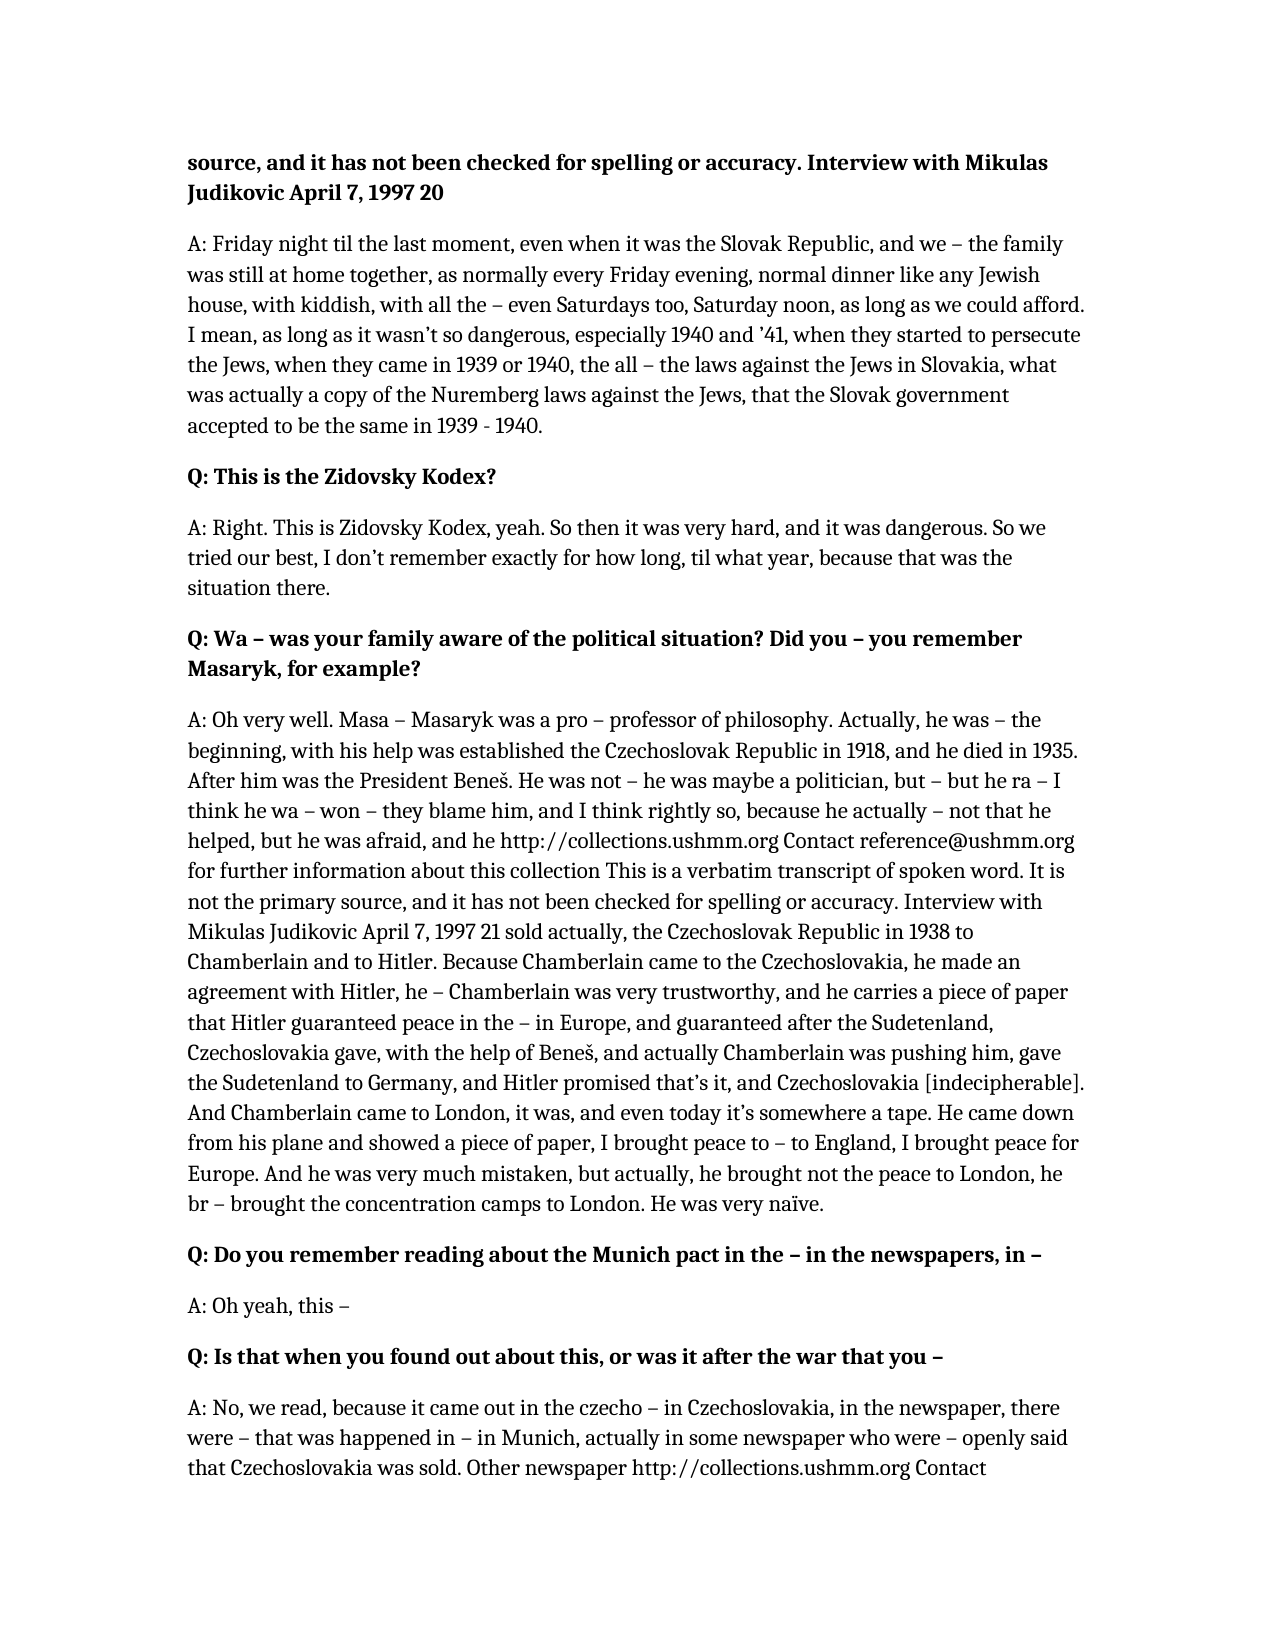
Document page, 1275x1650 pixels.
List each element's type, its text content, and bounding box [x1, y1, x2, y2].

text Q: Wa – was your family aware of the political situation? Did you – you remember Masaryk, for example? [187, 626, 1087, 683]
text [187, 1395, 1087, 1482]
text Q: This is the Zidovsky Kodex? [187, 463, 1087, 490]
text Q: Do you remember reading about the Munich pact in the – in the newspapers, in – [187, 1242, 1087, 1268]
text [187, 150, 1087, 207]
text A: Friday night til the last moment, even when it was the Slovak Republic, and we – the family was still at home together, as normally every Friday evening, normal dinner like any Jewish house, with kiddish, with all the – even Saturdays too, Saturday noon, as long as we could afford. I mean, as long as it wasn’t so dangerous, especially 1940 and ’41, when they started to persecute the Jews, when they came in 1939 or 1940, the all – the laws against the Jews in Slovakia, what was actually a copy of the Nuremberg laws against the Jews, that the Slovak government accepted to be the same in 1939 - 1940. [187, 231, 1087, 439]
text A: Oh very well. Masa – Masaryk was a pro – professor of philosophy. Actually, he was – the beginning, with his help was established the Czechoslovak Republic in 1918, and he died in 1935. After him was the President Beneš. He was not – he was maybe a politician, but – but he ra – I think he wa – won – they blame him, and I think rightly so, because he actually – not that he helped, but he was afraid, and he http://collections.ushmm.org Contact reference@ushmm.org for further information about this collection This is a verbatim transcript of spoken word. It is not the primary source, and it has not been checked for spelling or accuracy. Interview with Mikulas Judikovic April 7, 1997 21 sold actually, the Czechoslovak Republic in 1938 to Chamberlain and to Hitler. Because Chamberlain came to the Czechoslovakia, he made an agreement with Hitler, he – Chamberlain was very trustworthy, and he carries a piece of paper that Hitler guaranteed peace in the – in Europe, and guaranteed after the Sudetenland, Czechoslovakia gave, with the help of Beneš, and actually Chamberlain was pushing him, gave the Sudetenland to Germany, and Hitler promised that’s it, and Czechoslovakia [indecipherable]. And Chamberlain came to London, it was, and even today it’s somewhere a tape. He came down from his plane and showed a piece of paper, I brought peace to – to England, I brought peace for Europe. And he was very much mistaken, but actually, he brought not the peace to London, he br – brought the concentration camps to London. He was very naïve. [187, 707, 1087, 1217]
text A: Oh yeah, this – [187, 1293, 1087, 1319]
text A: Right. This is Zidovsky Kodex, yeah. So then it was very hard, and it was dangerous. So we tried our best, I don’t remember exactly for how long, til what year, because that was the situation there. [187, 514, 1087, 601]
text Q: Is that when you found out about this, or was it after the war that you – [187, 1344, 1087, 1370]
